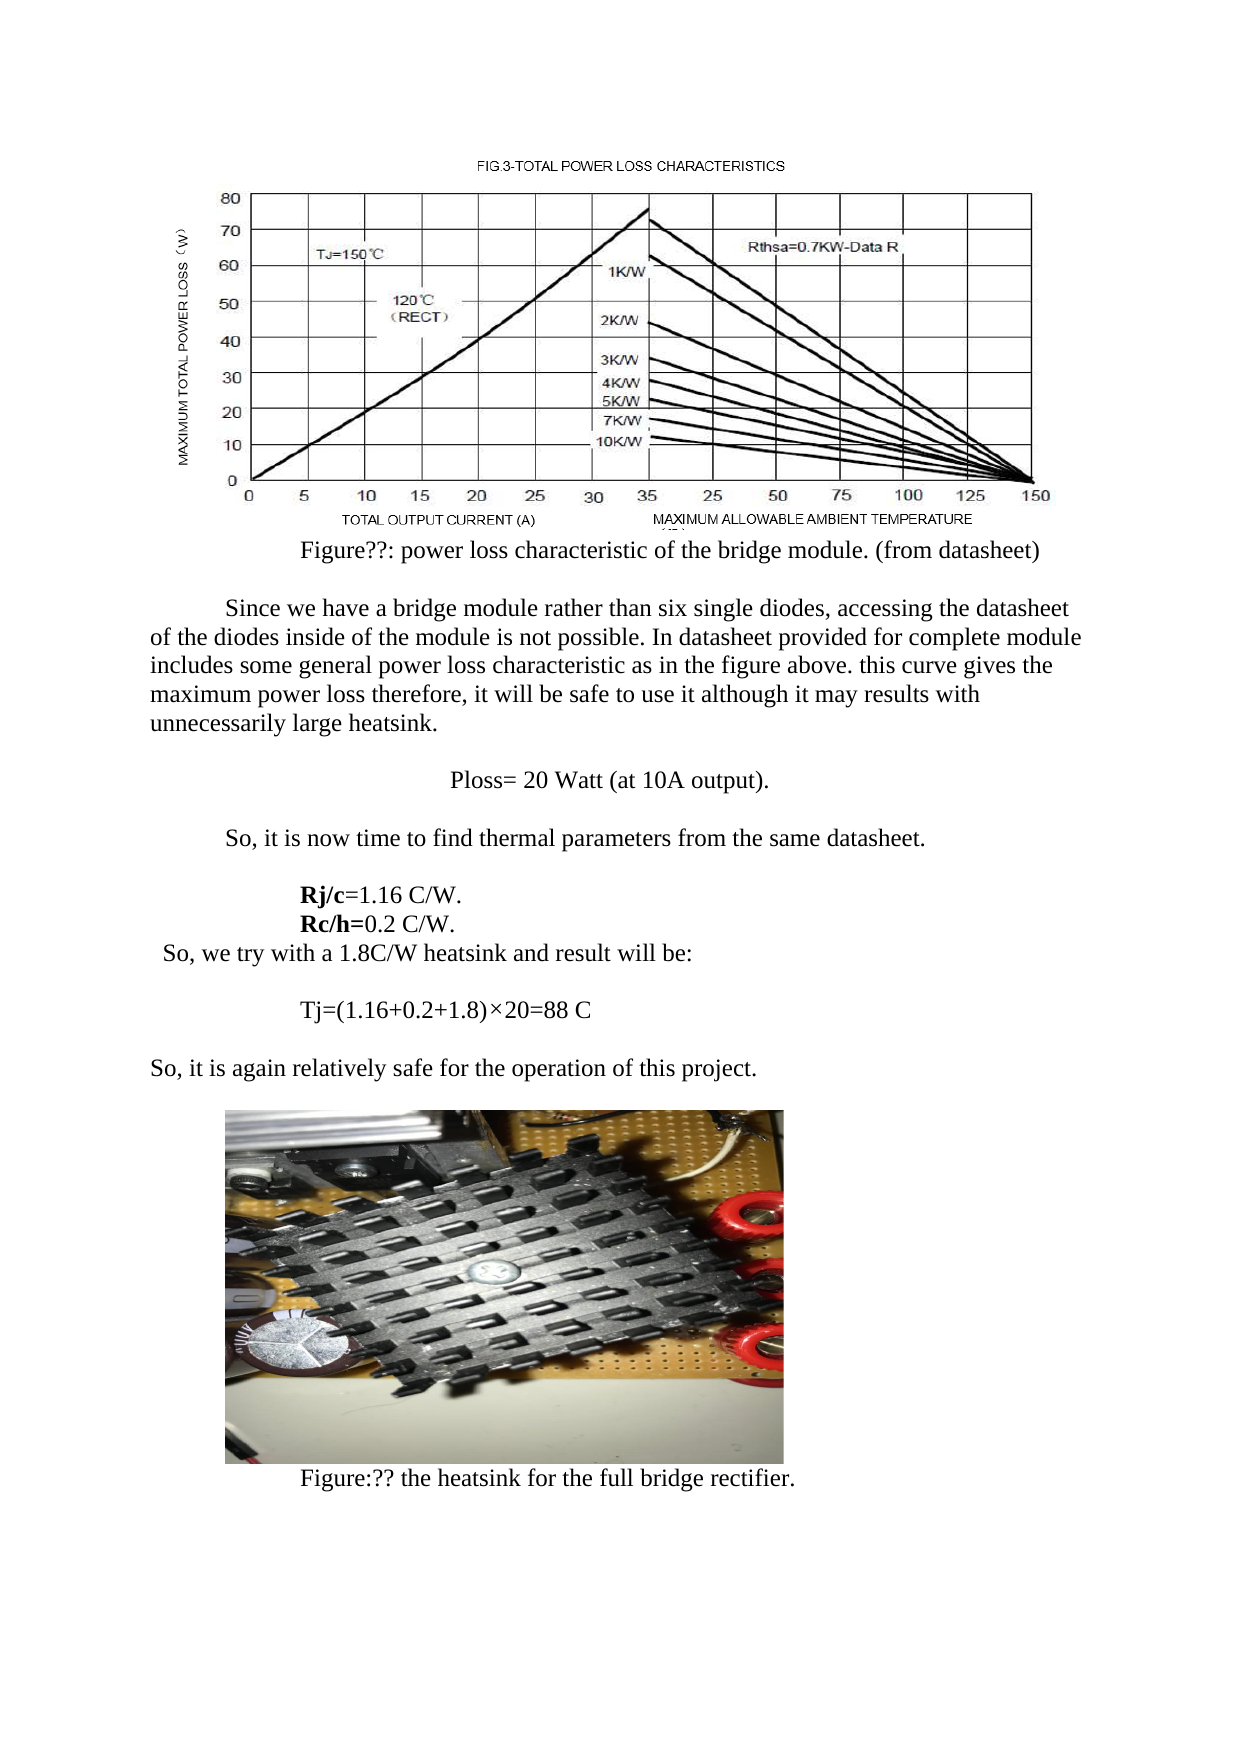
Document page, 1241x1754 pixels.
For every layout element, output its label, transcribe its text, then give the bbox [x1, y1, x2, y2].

text Figure:?? the heatsink for the full bridge rectifier. [225, 1463, 1090, 1492]
picture [150, 150, 1091, 536]
text Rc/h=0.2 C/W. [150, 909, 1090, 938]
text So, we try with a 1.8C/W heatsink and result will be: [150, 938, 1090, 967]
text Rj/c=1.16 C/W. [150, 880, 1090, 909]
text Figure??: power loss characteristic of the bridge module. (from datasheet) [150, 536, 1090, 564]
text Ploss= 20 Watt (at 10A output). [375, 765, 1090, 794]
text So, it is now time to find thermal parameters from the same datasheet. [150, 823, 1090, 852]
picture [225, 1110, 784, 1464]
text Since we have a bridge module rather than six single diodes, accessing the datasheet of the diodes inside of the module is not possible. In datasheet provided for complete module includes some general power loss characteristic as in the figure above. this curve gives the maximum power loss therefore, it will be safe to use it although it may results with unnecessarily large heatsink. [150, 593, 1090, 737]
text Tj=(1.16+0.2+1.8)20=88 C [150, 995, 1090, 1024]
text So, it is again relatively safe for the operation of this project. [150, 1053, 1090, 1082]
